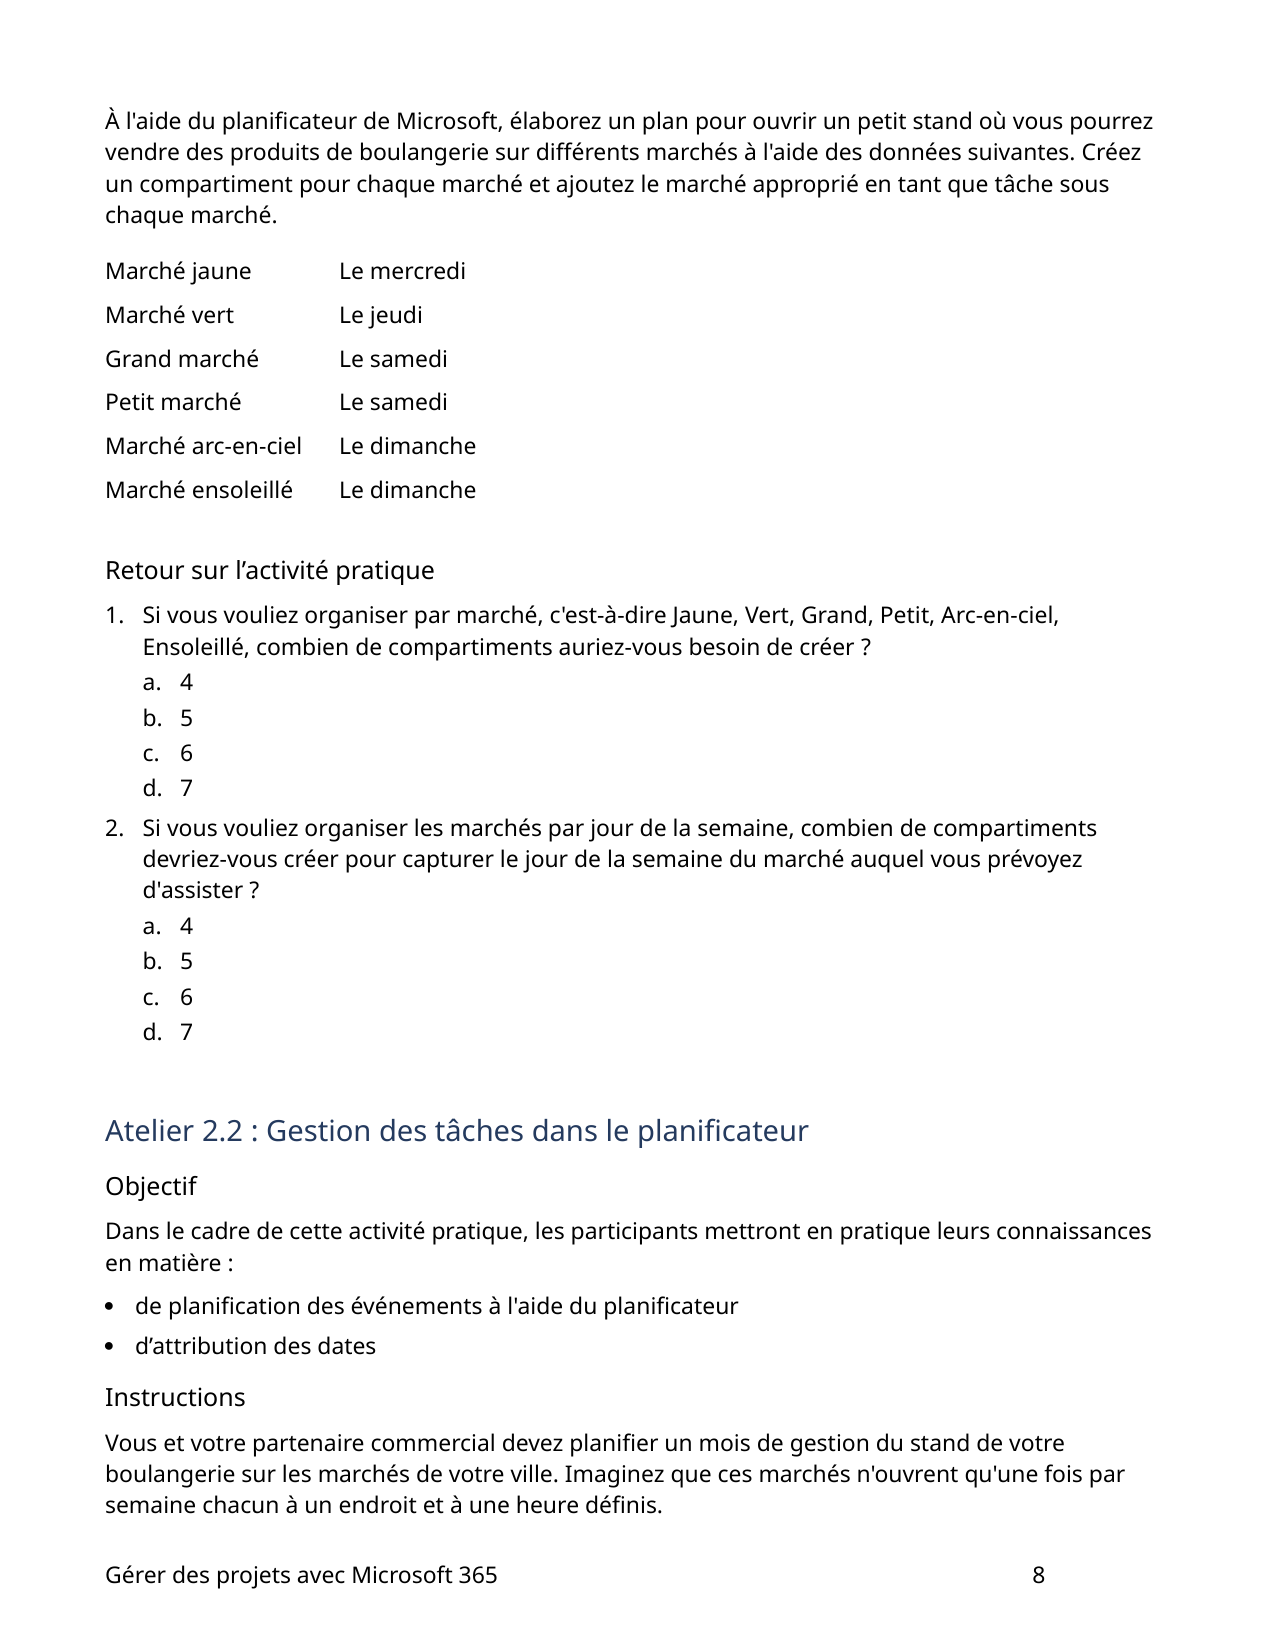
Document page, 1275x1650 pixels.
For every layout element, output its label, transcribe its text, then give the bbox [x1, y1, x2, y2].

list 7 [142, 1016, 1170, 1047]
text Dans le cadre de cette activité pratique, les participants mettront en pratique leurs connaissances en matière : [105, 1215, 1170, 1278]
list 7 [142, 772, 1170, 804]
text À l'aide du planificateur de Microsoft, élaborez un plan pour ouvrir un petit stand où vous pourrez vendre des produits de boulangerie sur différents marchés à l'aide des données suivantes. Créez un compartiment pour chaque marché et ajoutez le marché approprié en tant que tâche sous chaque marché. [105, 105, 1170, 230]
list 4 [142, 910, 1170, 941]
table_cell Grand marché [105, 330, 339, 374]
table_cell Marché arc-en-ciel [105, 418, 339, 461]
list 4 [142, 666, 1170, 697]
list Si vous vouliez organiser par marché, c'est-à-dire Jaune, Vert, Grand, Petit, Arc-en-ciel, Ensoleillé, combien de compartiments auriez-vous besoin de créer ? [105, 599, 1170, 662]
table_cell Le dimanche [339, 418, 1169, 461]
table_cell Le dimanche [339, 461, 1169, 505]
table_cell Le jeudi [339, 286, 1169, 330]
table_cell Petit marché [105, 374, 339, 417]
table_header Marché jaune [105, 243, 339, 286]
list 6 [142, 981, 1170, 1012]
table_header Le mercredi [339, 243, 1169, 286]
text Retour sur l’activité pratique [105, 553, 1170, 587]
list 5 [142, 702, 1170, 733]
table_cell Le samedi [339, 330, 1169, 374]
text Vous et votre partenaire commercial devez planifier un mois de gestion du stand de votre boulangerie sur les marchés de votre ville. Imaginez que ces marchés n'ouvrent qu'une fois par semaine chacun à un endroit et à une heure définis. [105, 1426, 1170, 1520]
table_cell Marché vert [105, 286, 339, 330]
list 5 [142, 945, 1170, 977]
list 6 [142, 737, 1170, 768]
table_cell Marché ensoleillé [105, 461, 339, 505]
subtitle Atelier 2.2 : Gestion des tâches dans le planificateur [105, 1110, 1170, 1150]
subtitle Objectif [105, 1169, 1170, 1203]
subtitle Instructions [105, 1380, 1170, 1414]
table_cell Le samedi [339, 374, 1169, 417]
list d’attribution des dates [105, 1330, 1170, 1361]
list de planification des événements à l'aide du planificateur [105, 1290, 1170, 1322]
list Si vous vouliez organiser les marchés par jour de la semaine, combien de compartiments devriez-vous créer pour capturer le jour de la semaine du marché auquel vous prévoyez d'assister ? [105, 812, 1170, 906]
